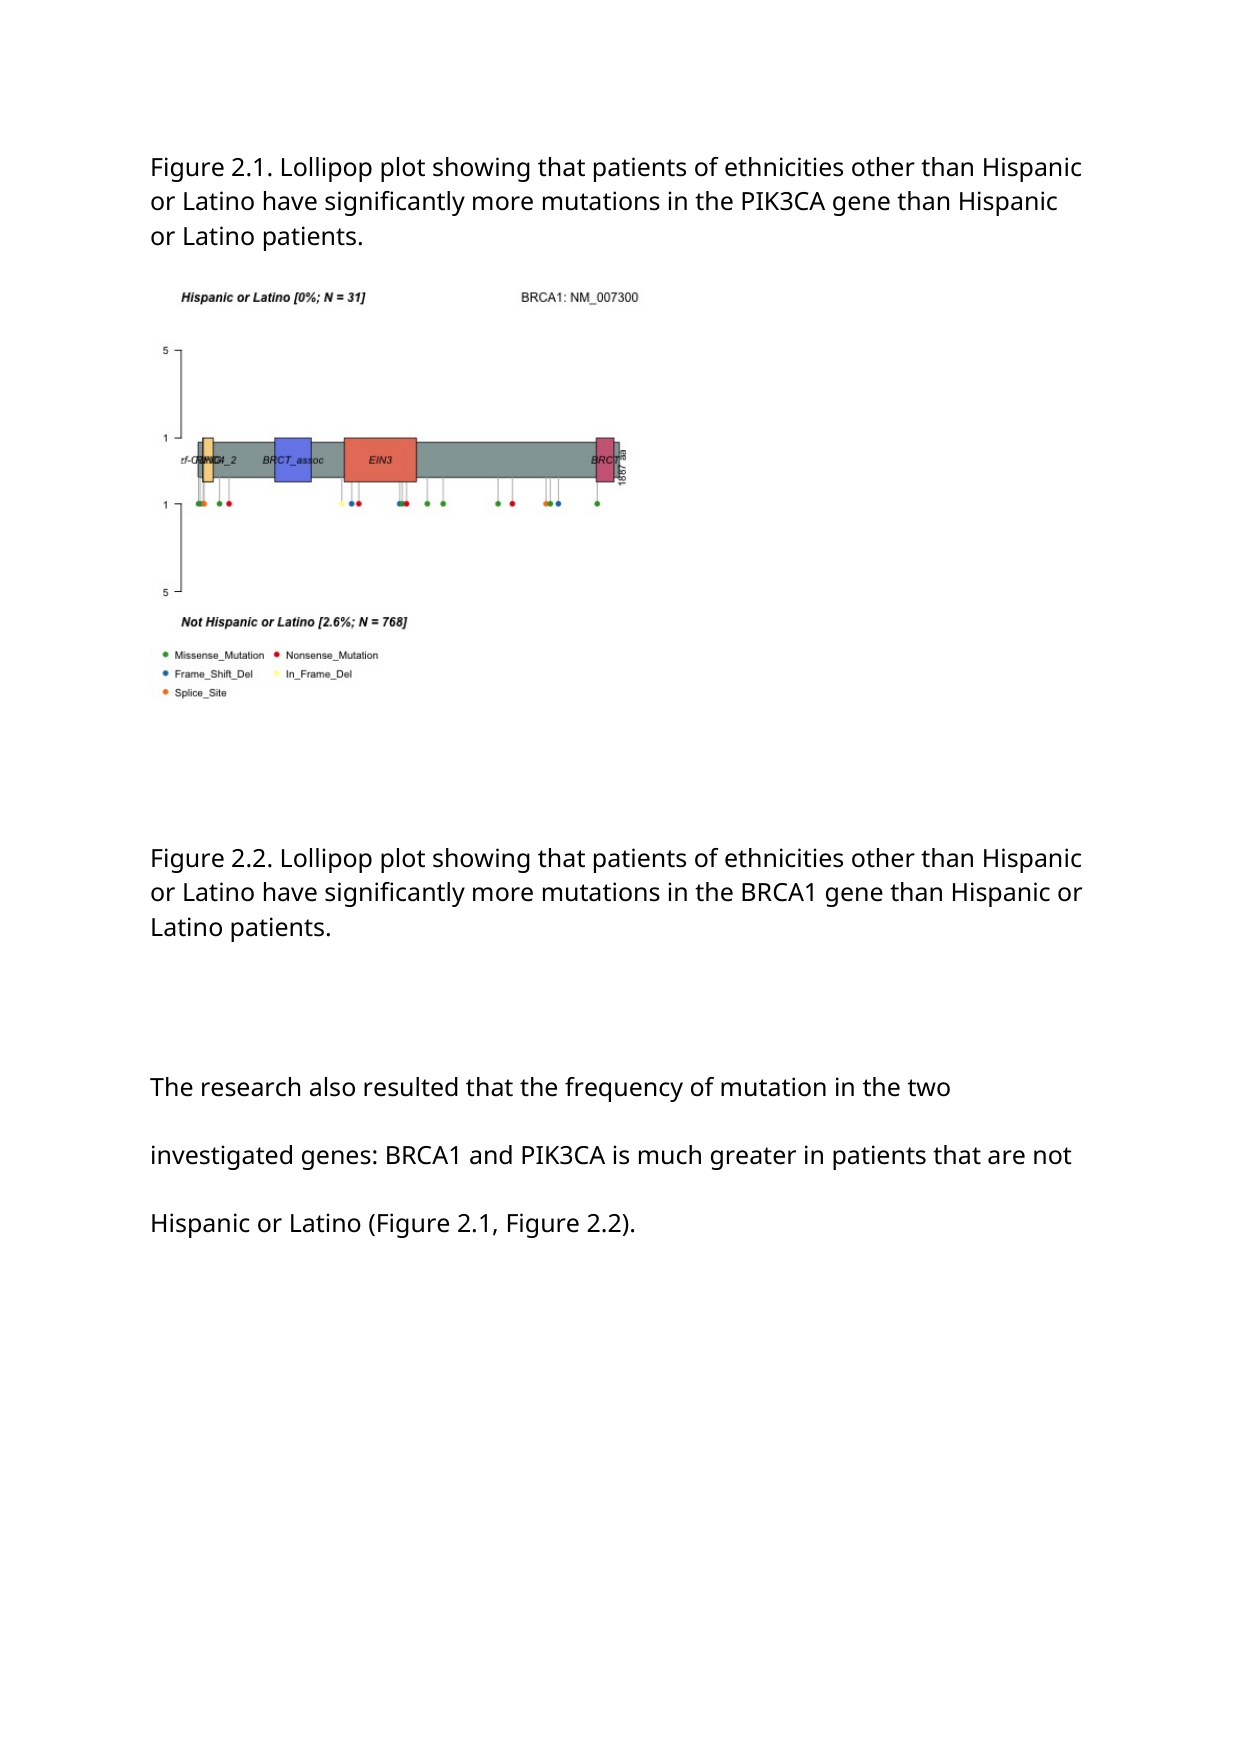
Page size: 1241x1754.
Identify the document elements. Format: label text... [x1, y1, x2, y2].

text Figure 2.1. Lollipop plot showing that patients of ethnicities other than Hispanic or Latino have significantly more mutations in the PIK3CA gene than Hispanic or Latino patients. [150, 150, 1090, 252]
text The research also resulted that the frequency of mutation in the two investigated genes: BRCA1 and PIK3CA is much greater in patients that are not Hispanic or Latino (Figure 2.1, Figure 2.2). [150, 1070, 1090, 1240]
text Figure 2.2. Lollipop plot showing that patients of ethnicities other than Hispanic or Latino have significantly more mutations in the BRCA1 gene than Hispanic or Latino patients. [150, 841, 1090, 943]
picture [150, 281, 650, 782]
